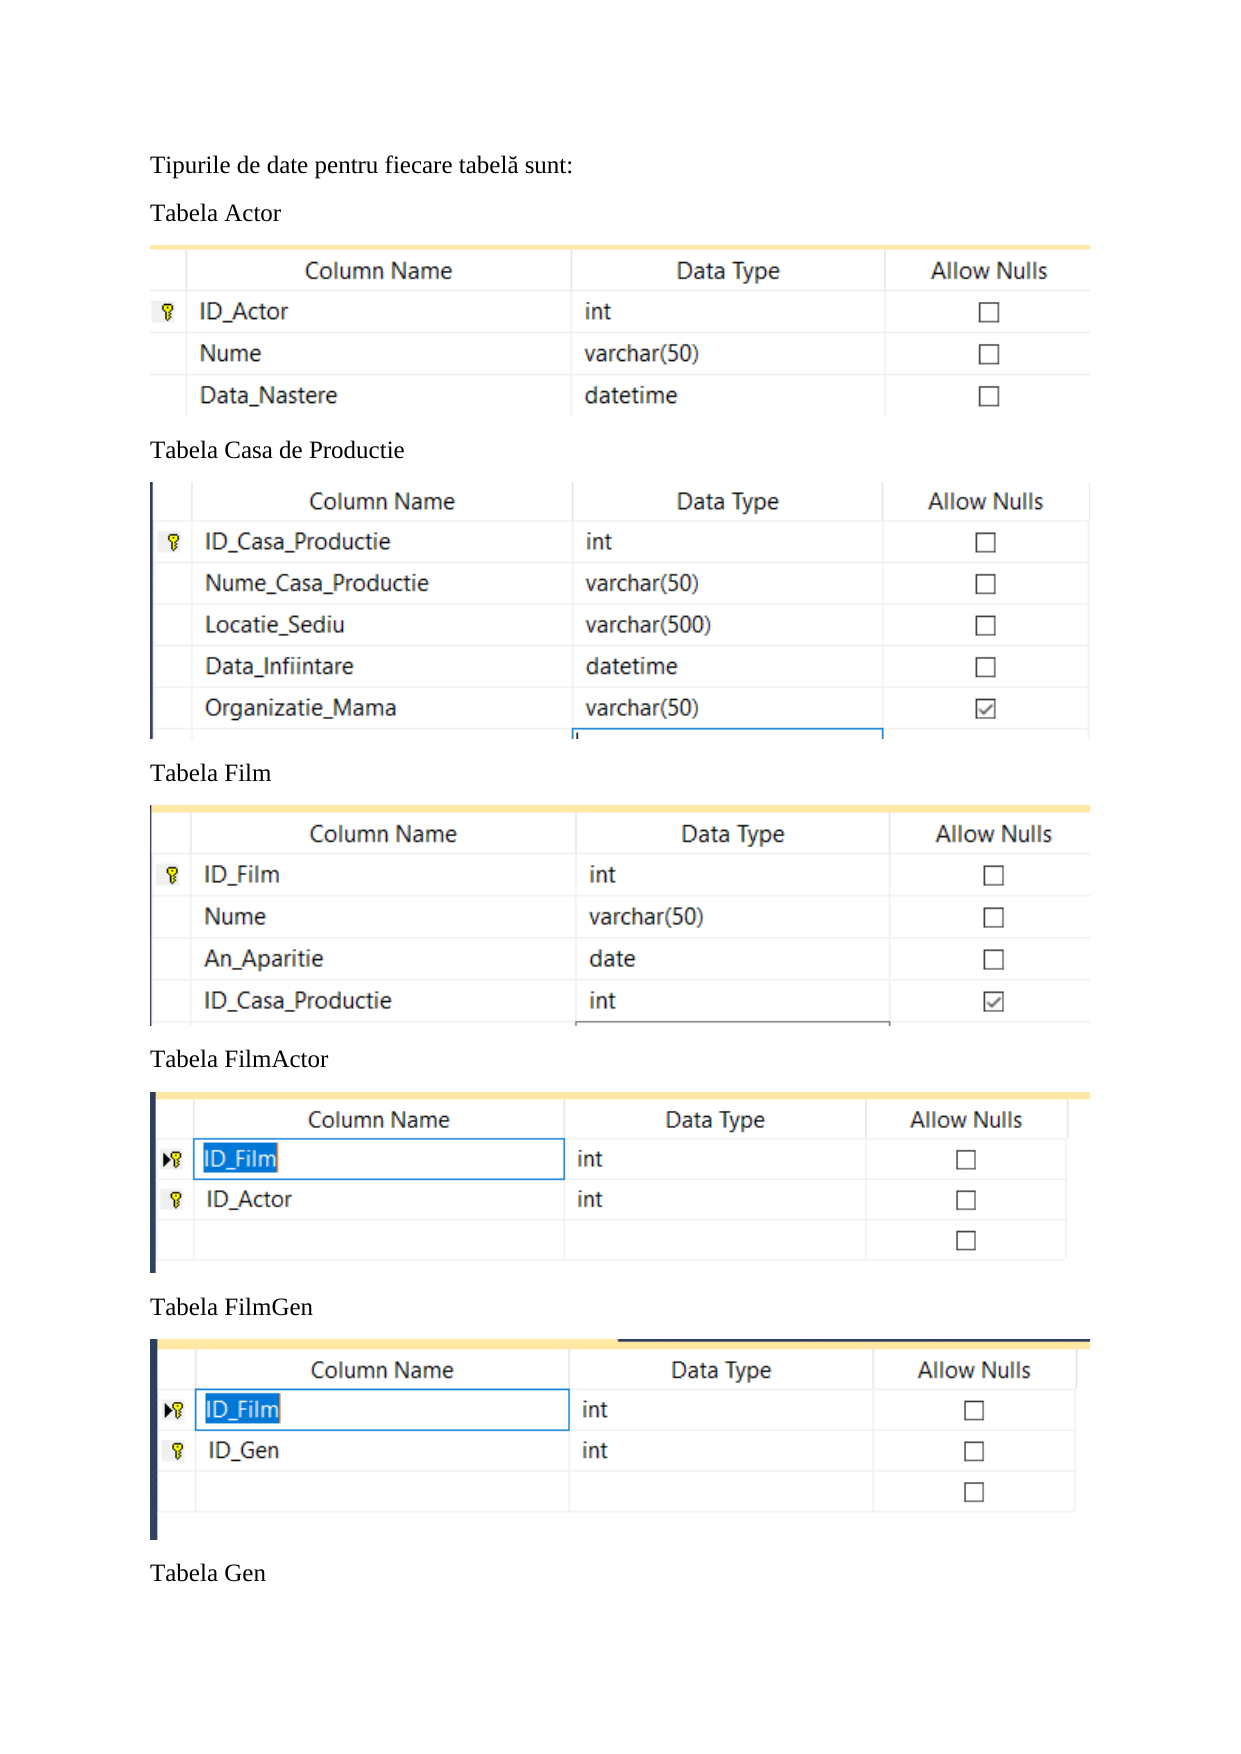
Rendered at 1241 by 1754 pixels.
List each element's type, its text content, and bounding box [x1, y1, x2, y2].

text Tabela Gen [150, 1558, 1090, 1587]
text Tabela Actor [150, 198, 1090, 226]
text Tabela Film [150, 758, 1090, 786]
text Tabela FilmGen [150, 1292, 1090, 1320]
picture [150, 805, 1091, 1026]
text Tipurile de date pentru fiecare tabelă sunt: [150, 150, 1090, 179]
picture [150, 482, 1091, 739]
picture [150, 1092, 1091, 1273]
picture [150, 245, 1091, 416]
text Tabela Casa de Productie [150, 435, 1090, 464]
picture [150, 1339, 1091, 1540]
text Tabela FilmActor [150, 1044, 1090, 1073]
